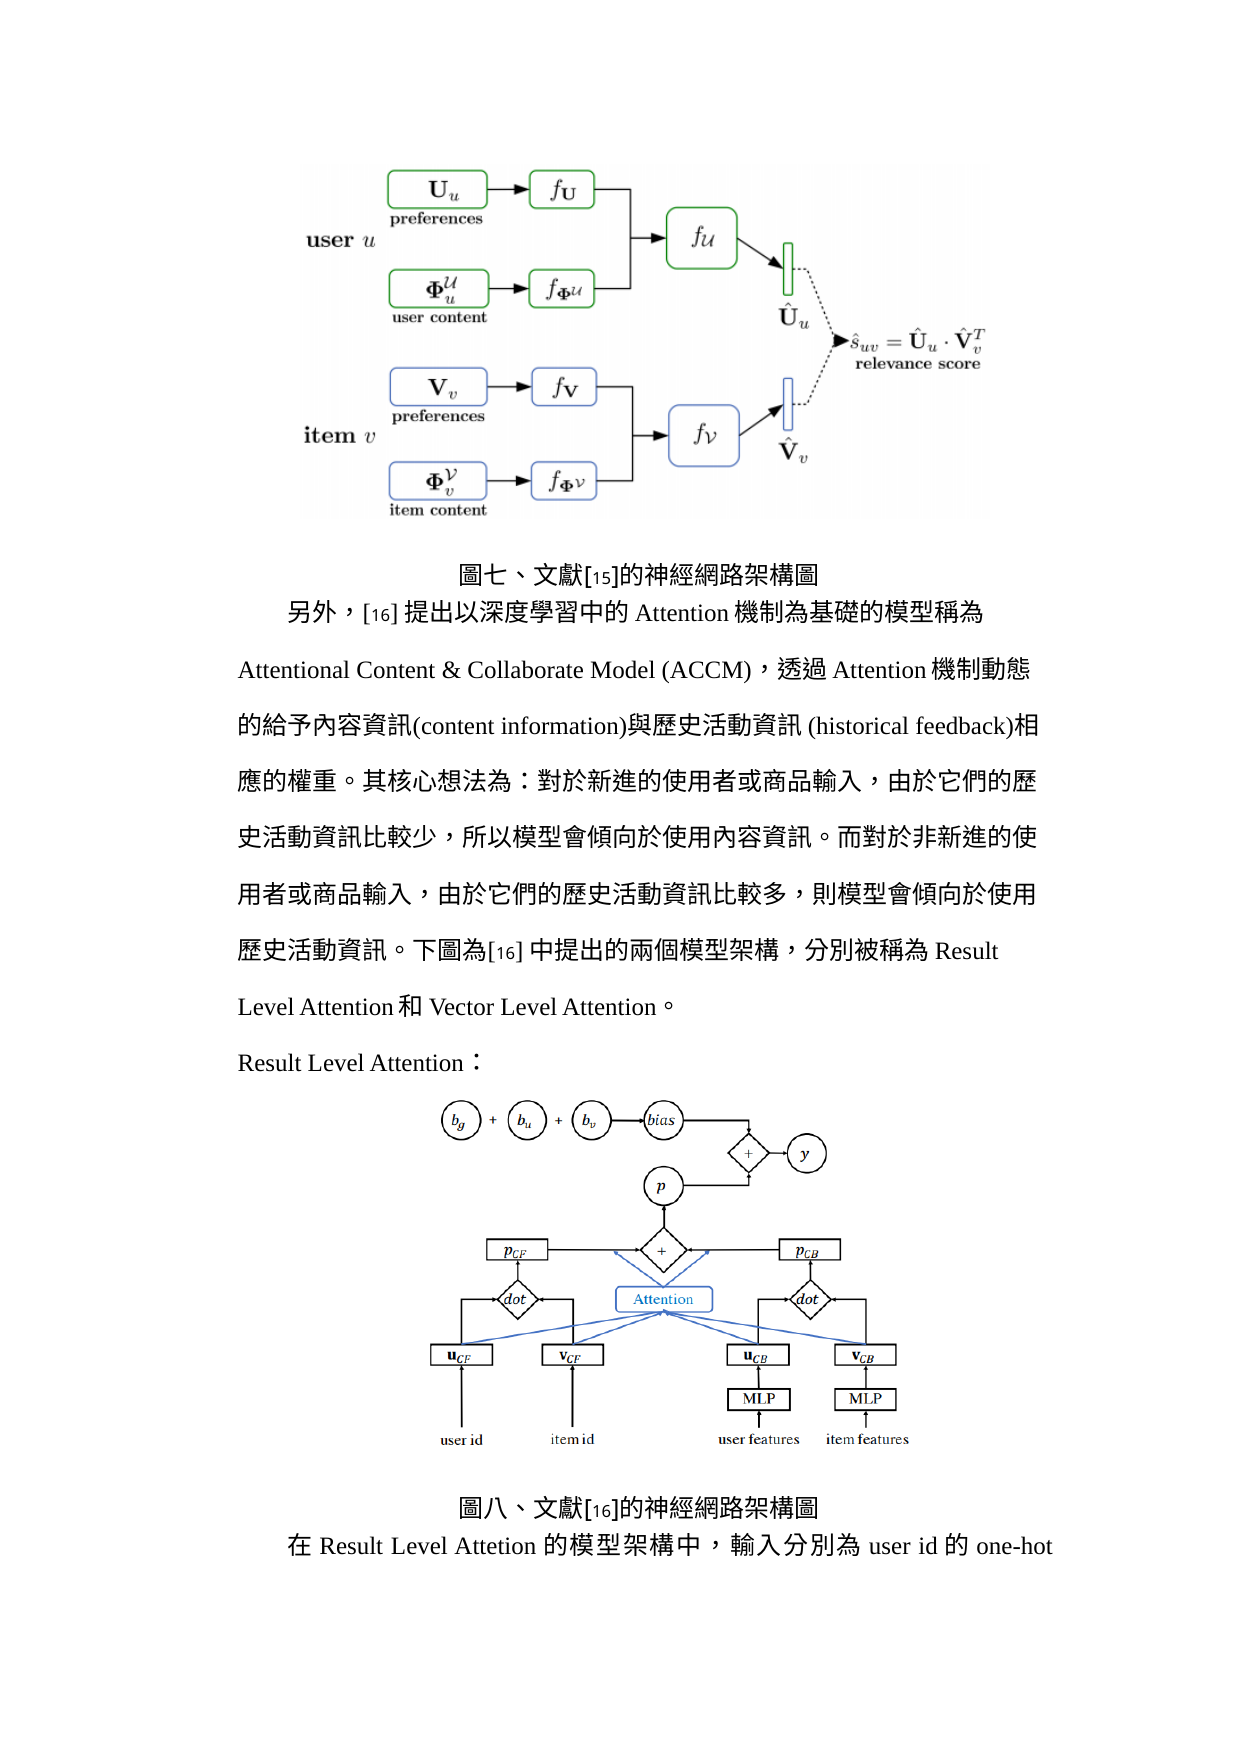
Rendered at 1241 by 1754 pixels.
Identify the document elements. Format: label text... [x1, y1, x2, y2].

picture [299, 164, 991, 519]
text 另外，[16] 提出以深度學習中的Attention機制為基礎的模型稱為Attentional Content & Collaborate Model (ACCM)，透過Attention機制動態的給予內容資訊(content information)與歷史活動資訊 (historical feedback)相應的權重。其核心想法為：對於新進的使用者或商品輸入，由於它們的歷史活動資訊比較少，所以模型會傾向於使用內容資訊。而對於非新進的使用者或商品輸入，由於它們的歷史活動資訊比較多，則模型會傾向於使用歷史活動資訊。下圖為[16] 中提出的兩個模型架構，分別被稱為Result Level Attention和Vector Level Attention。 [237, 592, 1053, 1023]
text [225, 1525, 1053, 1562]
list 圖七、文獻[15]的神經網路架構圖 [225, 555, 1053, 592]
picture [426, 1097, 914, 1452]
list 圖八、文獻[16]的神經網路架構圖 [225, 1487, 1053, 1525]
text Result Level Attention： [187, 1042, 1053, 1079]
